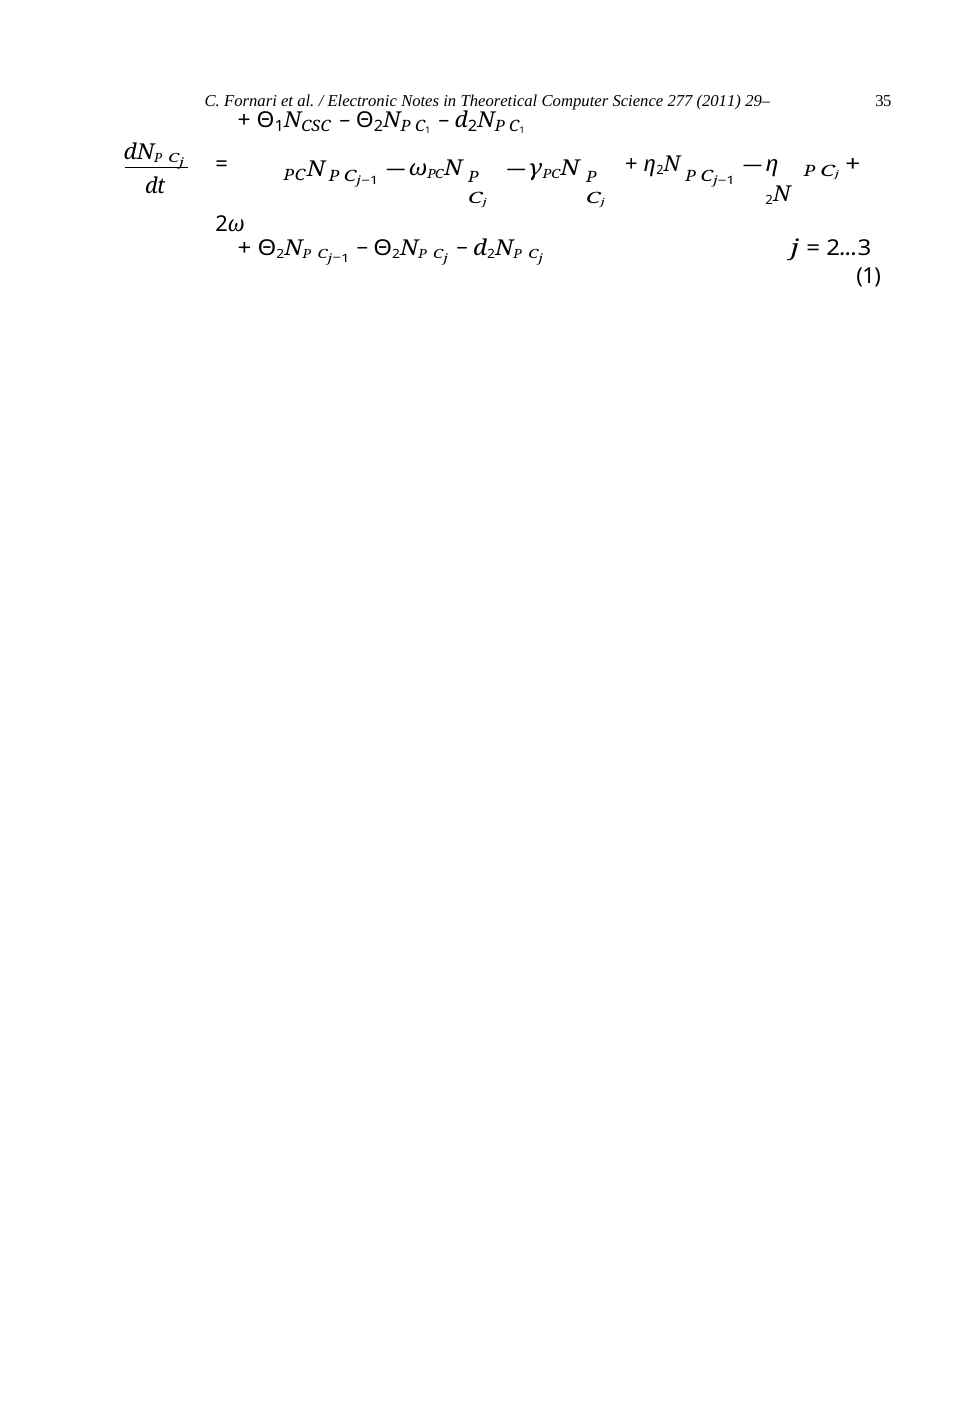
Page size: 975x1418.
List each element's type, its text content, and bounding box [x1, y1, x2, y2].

text P Cj−1 [685, 165, 737, 189]
text + Θ2NP Cj−1 − Θ2NP Cj − d2NP Cj j = 2...3 [237, 237, 904, 260]
list ωPCN [387, 152, 468, 182]
text + Θ1NCSC − Θ2NP C1 − d2NP C1 [237, 108, 904, 137]
text PCN [283, 153, 329, 187]
text P Cj [586, 165, 617, 208]
text P Cj [468, 165, 499, 208]
text P Cj−1 [329, 165, 380, 189]
text dNP Cj [123, 137, 184, 165]
text + η2N [625, 148, 685, 178]
list η2N [743, 148, 804, 208]
text P Cj + [804, 148, 904, 182]
text dt [126, 170, 184, 199]
text = 2ω [215, 148, 283, 237]
list γPCN [507, 152, 586, 182]
text (1) [71, 260, 881, 290]
